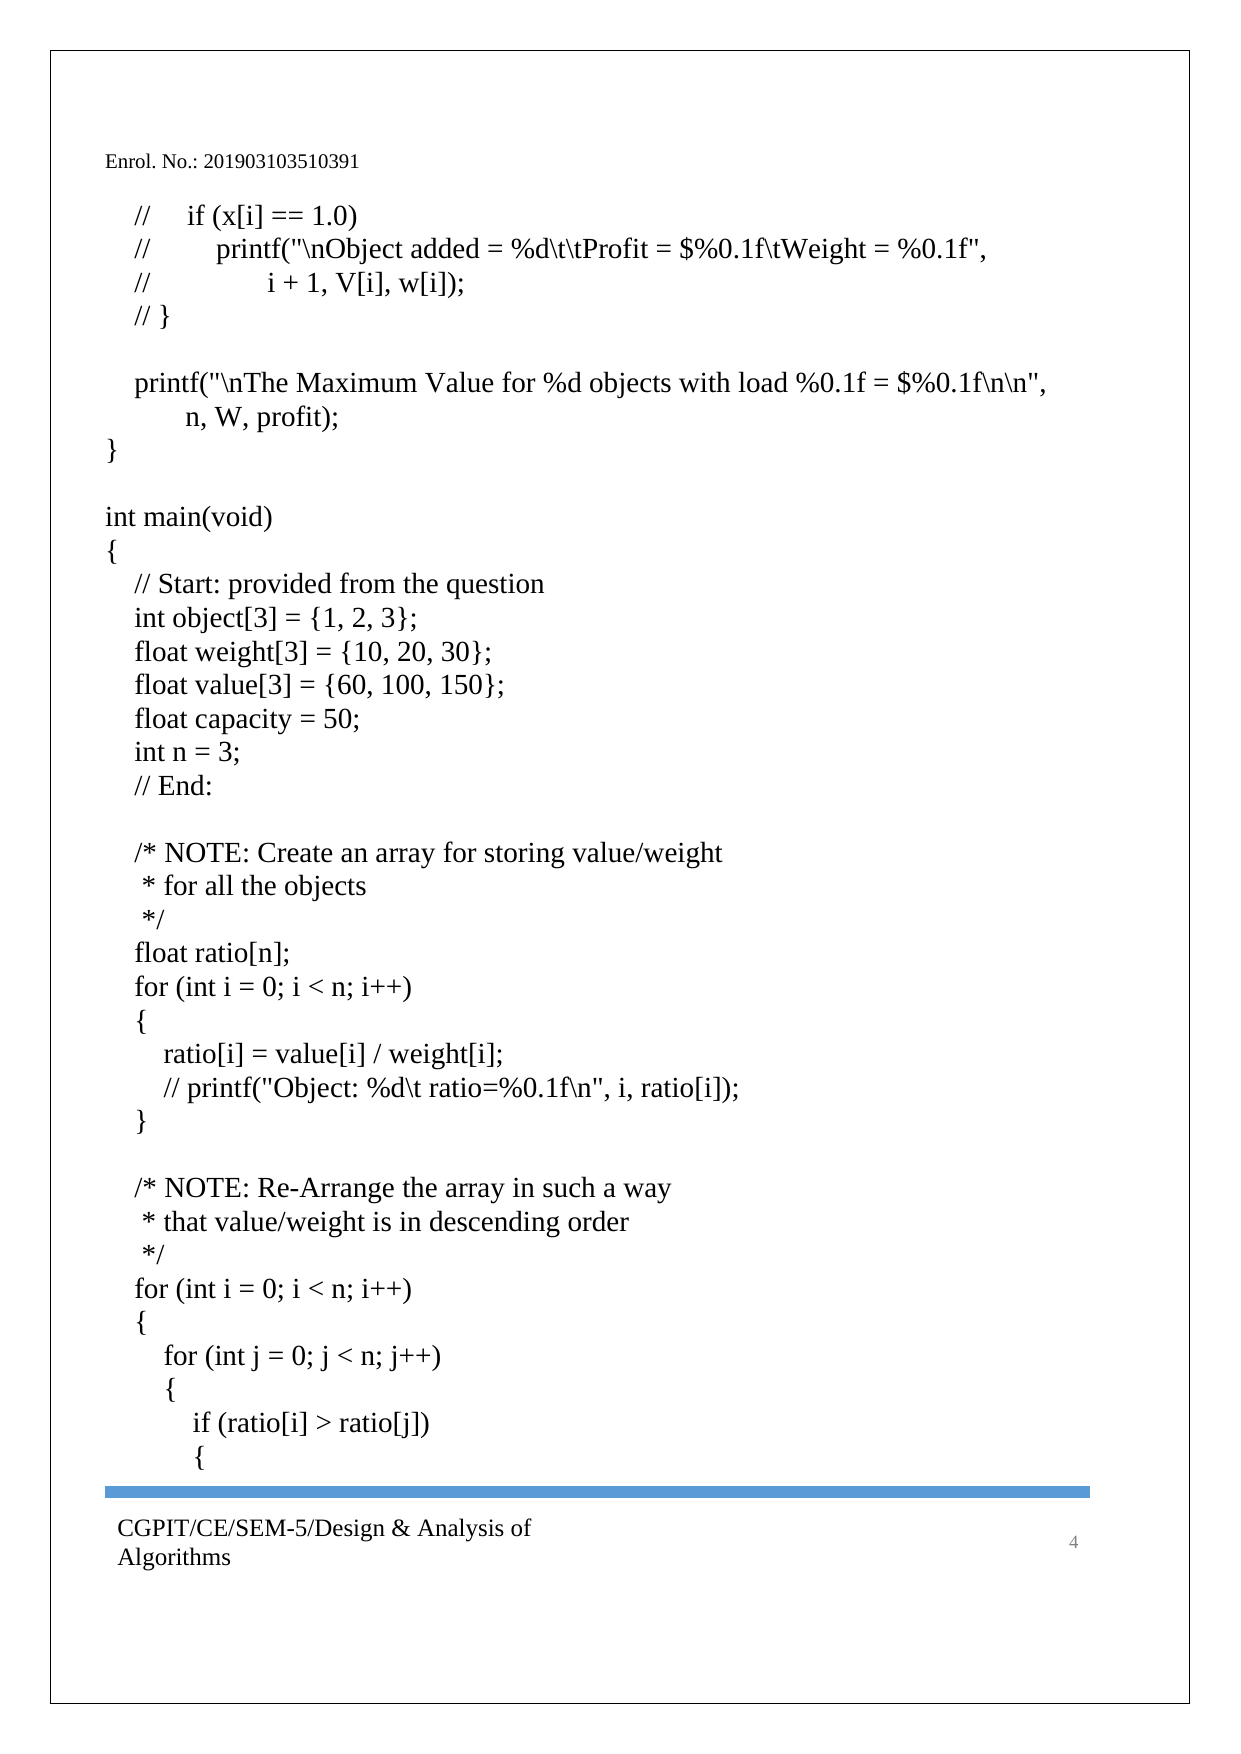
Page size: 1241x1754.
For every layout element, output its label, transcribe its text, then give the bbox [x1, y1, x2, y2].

text float ratio[n]; [105, 936, 1090, 969]
text { [105, 533, 1090, 567]
text n, W, profit); [105, 399, 1090, 432]
text int main(void) [105, 499, 1090, 533]
text { [105, 1003, 1090, 1036]
text { [105, 1304, 1090, 1338]
text } [105, 1103, 1090, 1137]
text } [105, 432, 1090, 466]
text { [105, 1372, 1090, 1405]
text { [105, 1439, 1090, 1472]
text int n = 3; [105, 734, 1090, 768]
text float weight[3] = {10, 20, 30}; [105, 634, 1090, 667]
text /* NOTE: Create an array for storing value/weight [105, 835, 1090, 868]
text * for all the objects [105, 868, 1090, 902]
text /* NOTE: Re-Arrange the array in such a way [105, 1170, 1090, 1204]
text for (int i = 0; i < n; i++) [105, 969, 1090, 1003]
text // printf("\nObject added = %d\t\tProfit = $%0.1f\tWeight = %0.1f", [105, 231, 1090, 265]
text float value[3] = {60, 100, 150}; [105, 667, 1090, 701]
text */ [105, 1237, 1090, 1271]
text // printf("Object: %d\t ratio=%0.1f\n", i, ratio[i]); [105, 1070, 1090, 1103]
text // End: [105, 768, 1090, 801]
text for (int i = 0; i < n; i++) [105, 1271, 1090, 1304]
text if (ratio[i] > ratio[j]) [105, 1405, 1090, 1439]
text * that value/weight is in descending order [105, 1204, 1090, 1237]
text float capacity = 50; [105, 701, 1090, 734]
text for (int j = 0; j < n; j++) [105, 1338, 1090, 1372]
text int object[3] = {1, 2, 3}; [105, 600, 1090, 634]
text ratio[i] = value[i] / weight[i]; [105, 1036, 1090, 1070]
text printf("\nThe Maximum Value for %d objects with load %0.1f = $%0.1f\n\n", [105, 365, 1090, 399]
text */ [105, 902, 1090, 936]
text // } [105, 298, 1090, 332]
text // if (x[i] == 1.0) [105, 198, 1090, 231]
text // i + 1, V[i], w[i]); [105, 265, 1090, 298]
text // Start: provided from the question [105, 567, 1090, 600]
